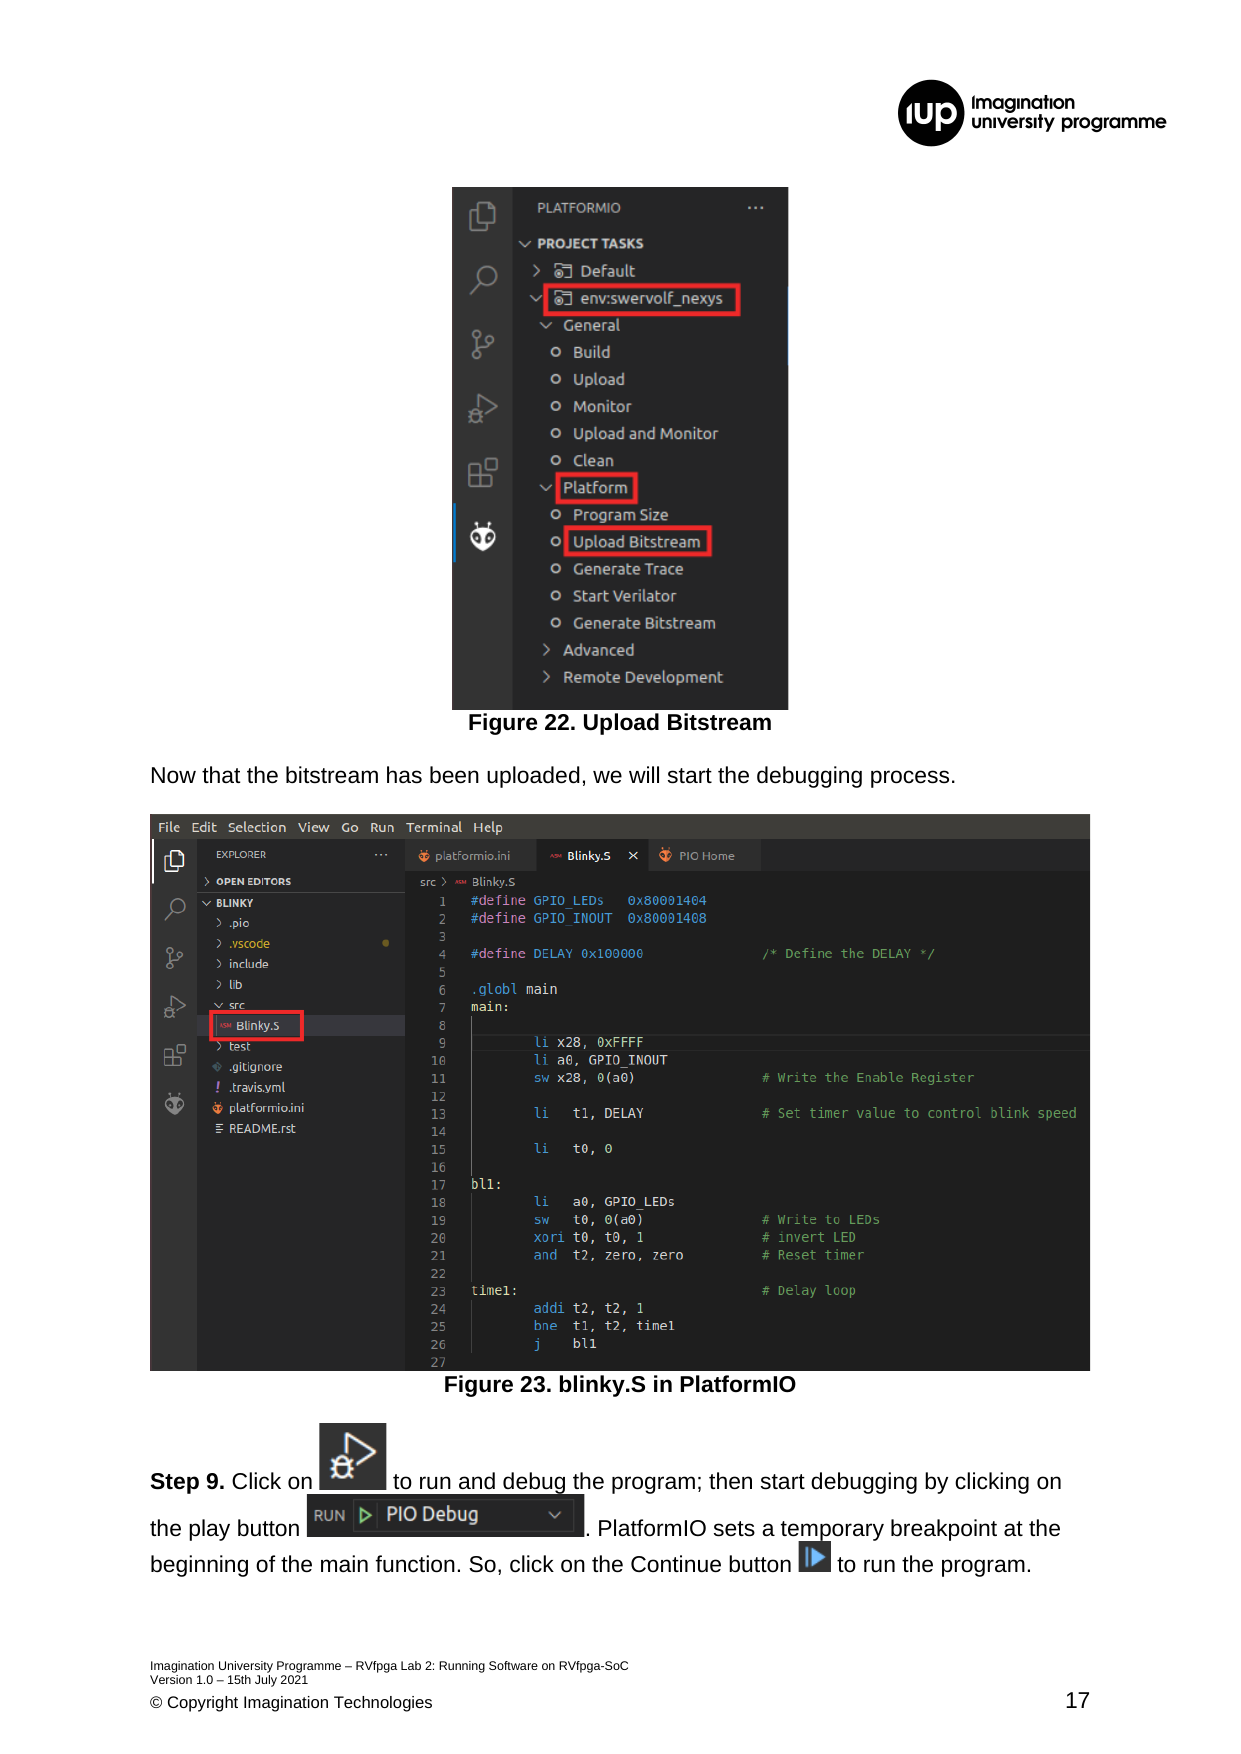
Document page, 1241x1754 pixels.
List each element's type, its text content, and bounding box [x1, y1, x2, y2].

picture [306, 1494, 585, 1537]
text Figure 23. blinky.S in PlatformIO [150, 1371, 1090, 1397]
picture [798, 1541, 831, 1572]
picture [319, 1423, 387, 1490]
picture [452, 187, 789, 710]
text Step 9. Click on to run and debug the program; then start debugging by clicking on the play button . PlatformIO sets a temporary breakpoint at the beginning of the main function. So, click on the Continue button to run the program. [150, 1423, 1090, 1577]
picture [150, 814, 1091, 1371]
text Now that the bitstream has been uploaded, we will start the debugging process. [150, 762, 1090, 788]
picture [896, 78, 1168, 148]
text Figure 22. Upload Bitstream [150, 709, 1090, 736]
